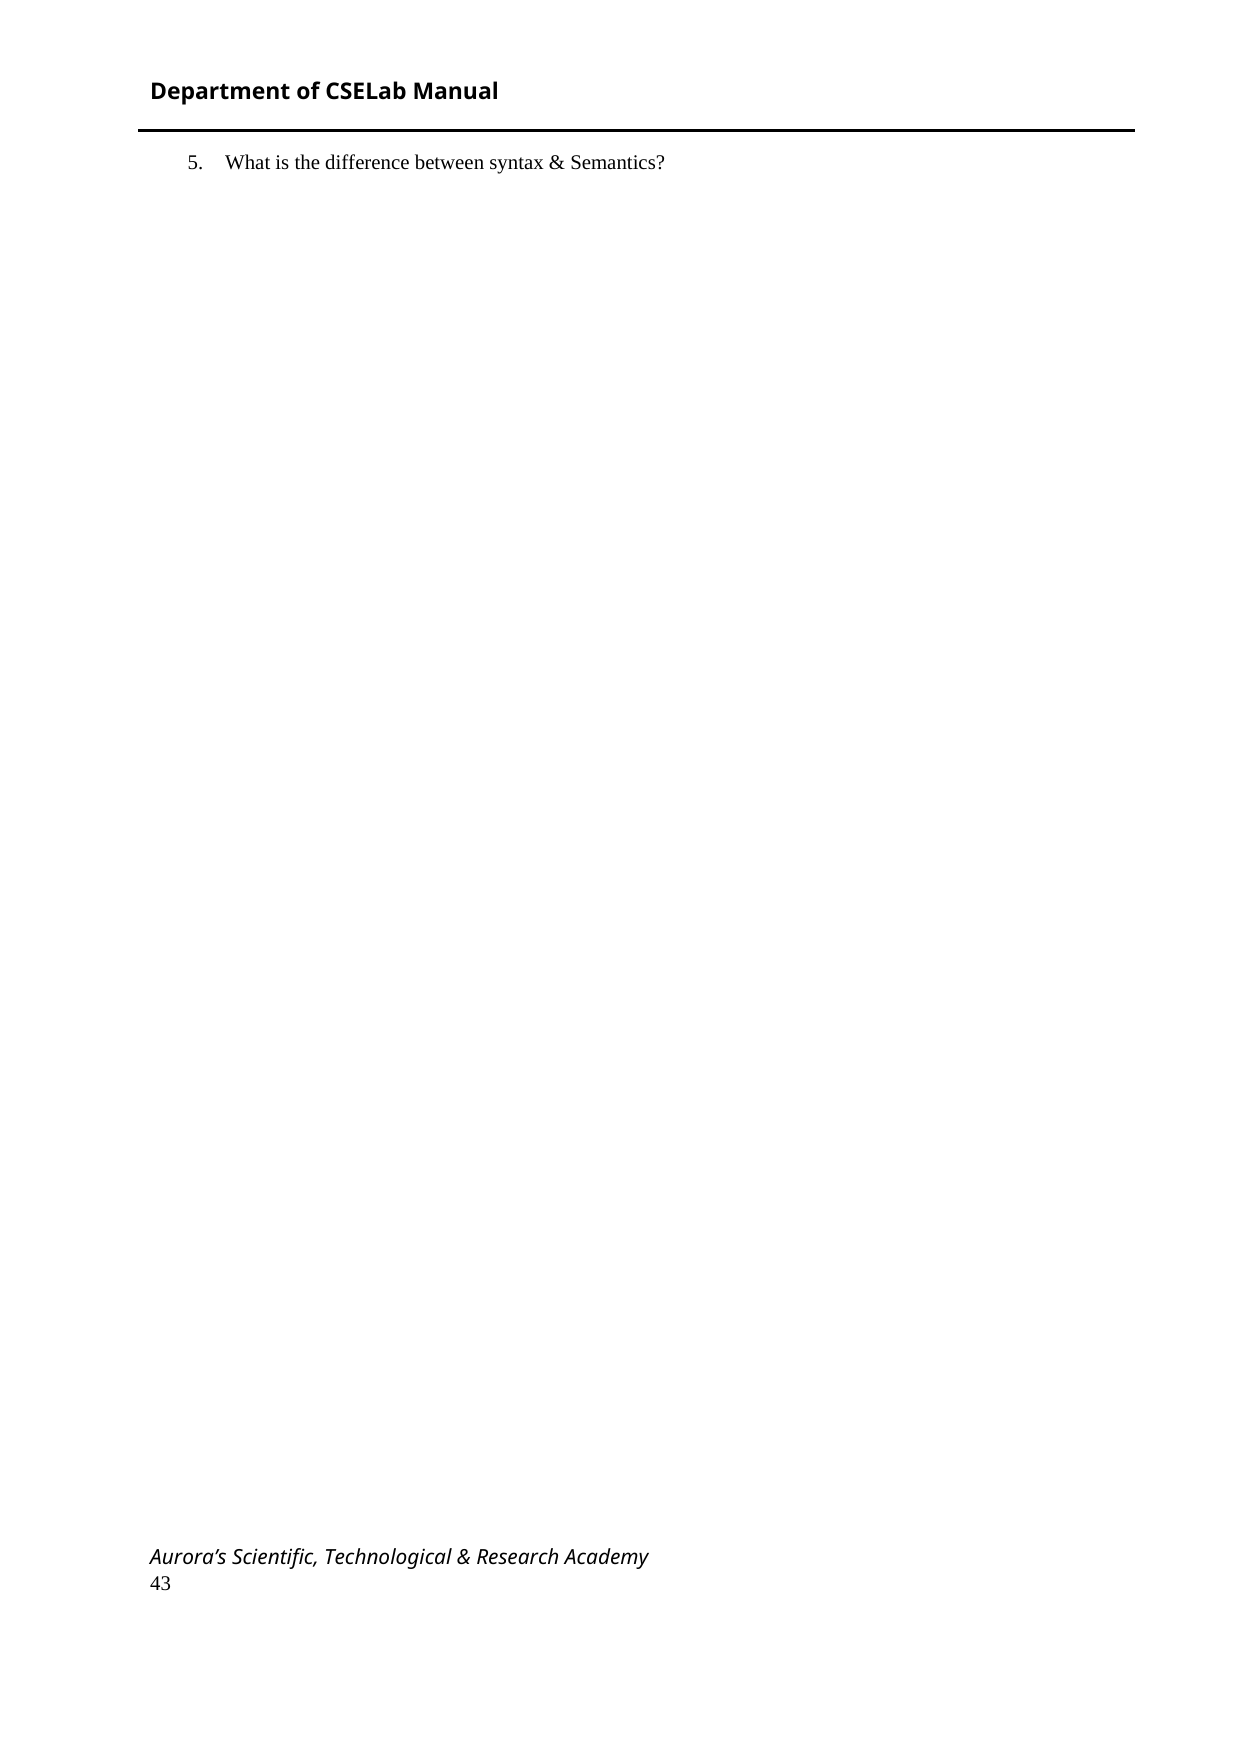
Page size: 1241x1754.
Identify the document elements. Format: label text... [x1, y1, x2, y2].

list What is the difference between syntax & Semantics? [187, 150, 1125, 174]
